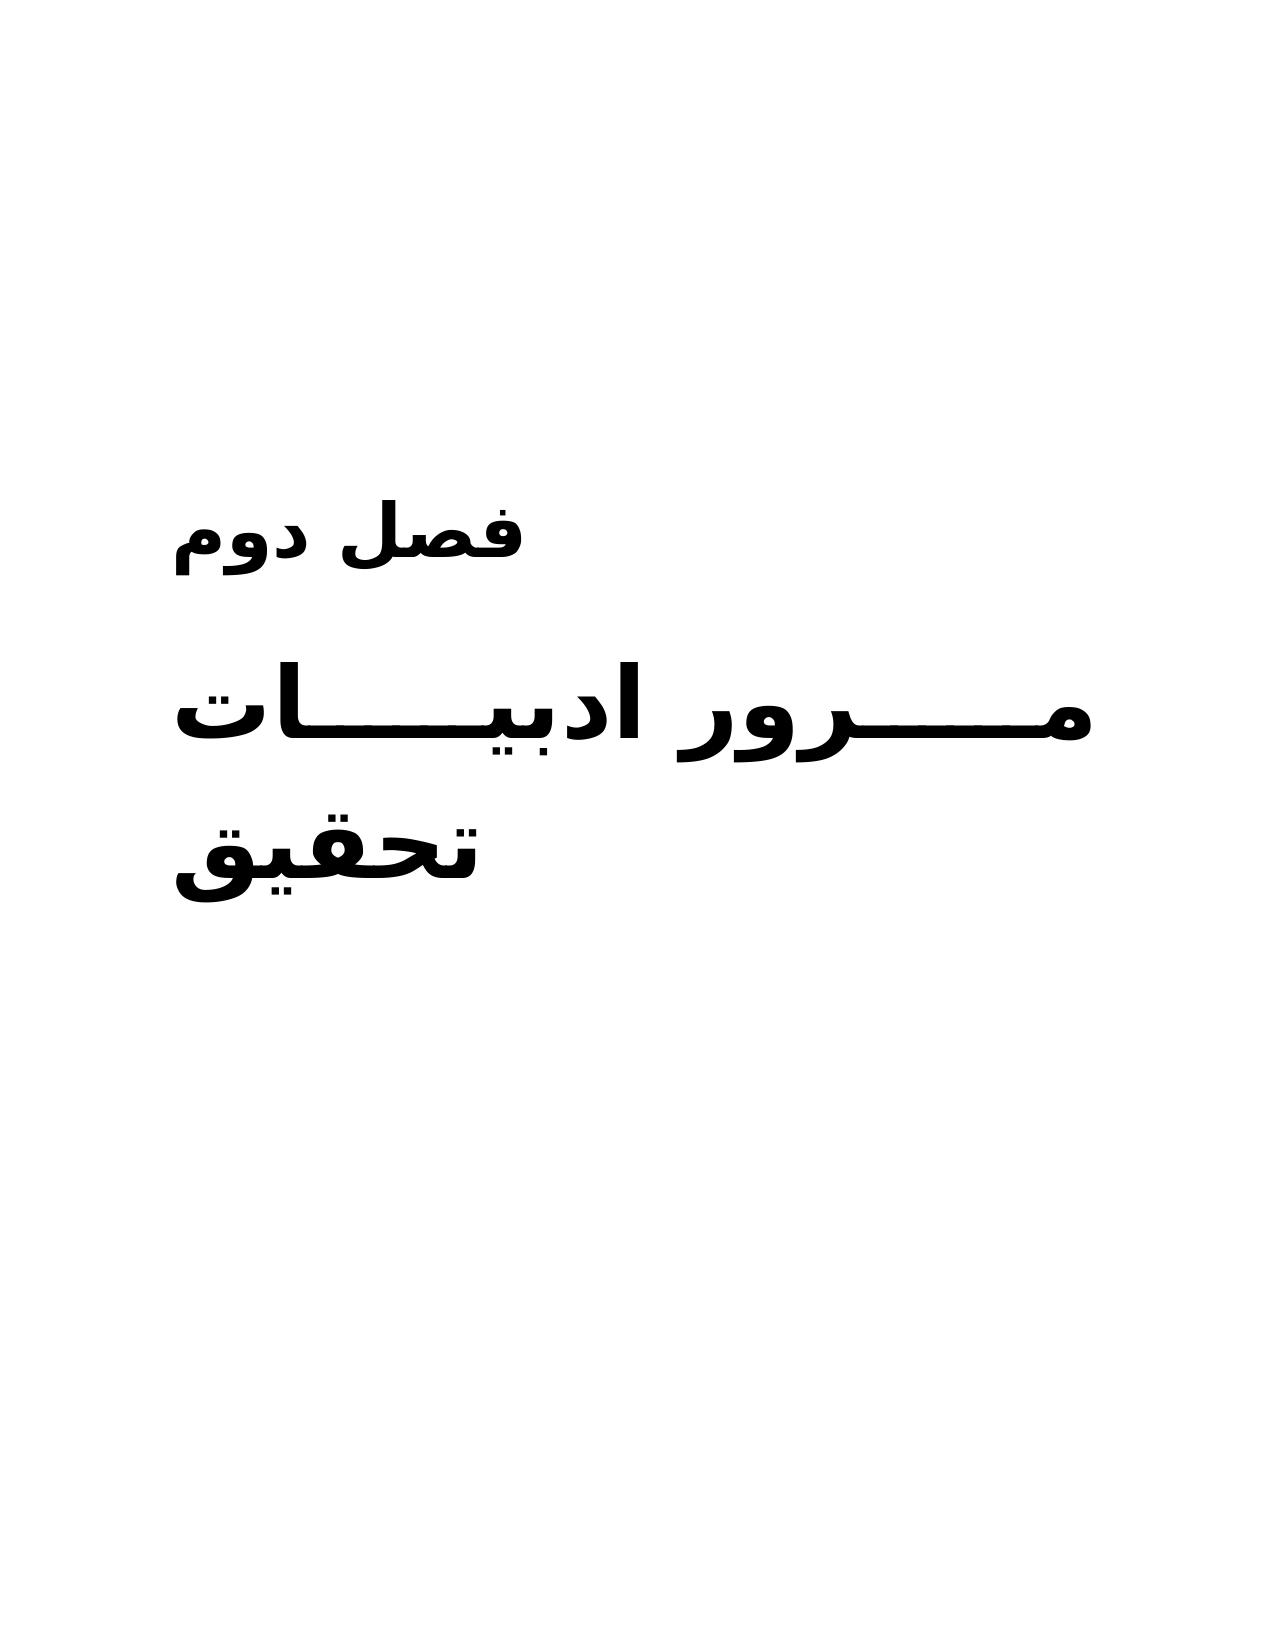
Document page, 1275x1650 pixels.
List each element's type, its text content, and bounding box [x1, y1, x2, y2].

text فصل دوم [171, 487, 1098, 575]
text مرور ادبیات تحقیق [171, 646, 1098, 902]
